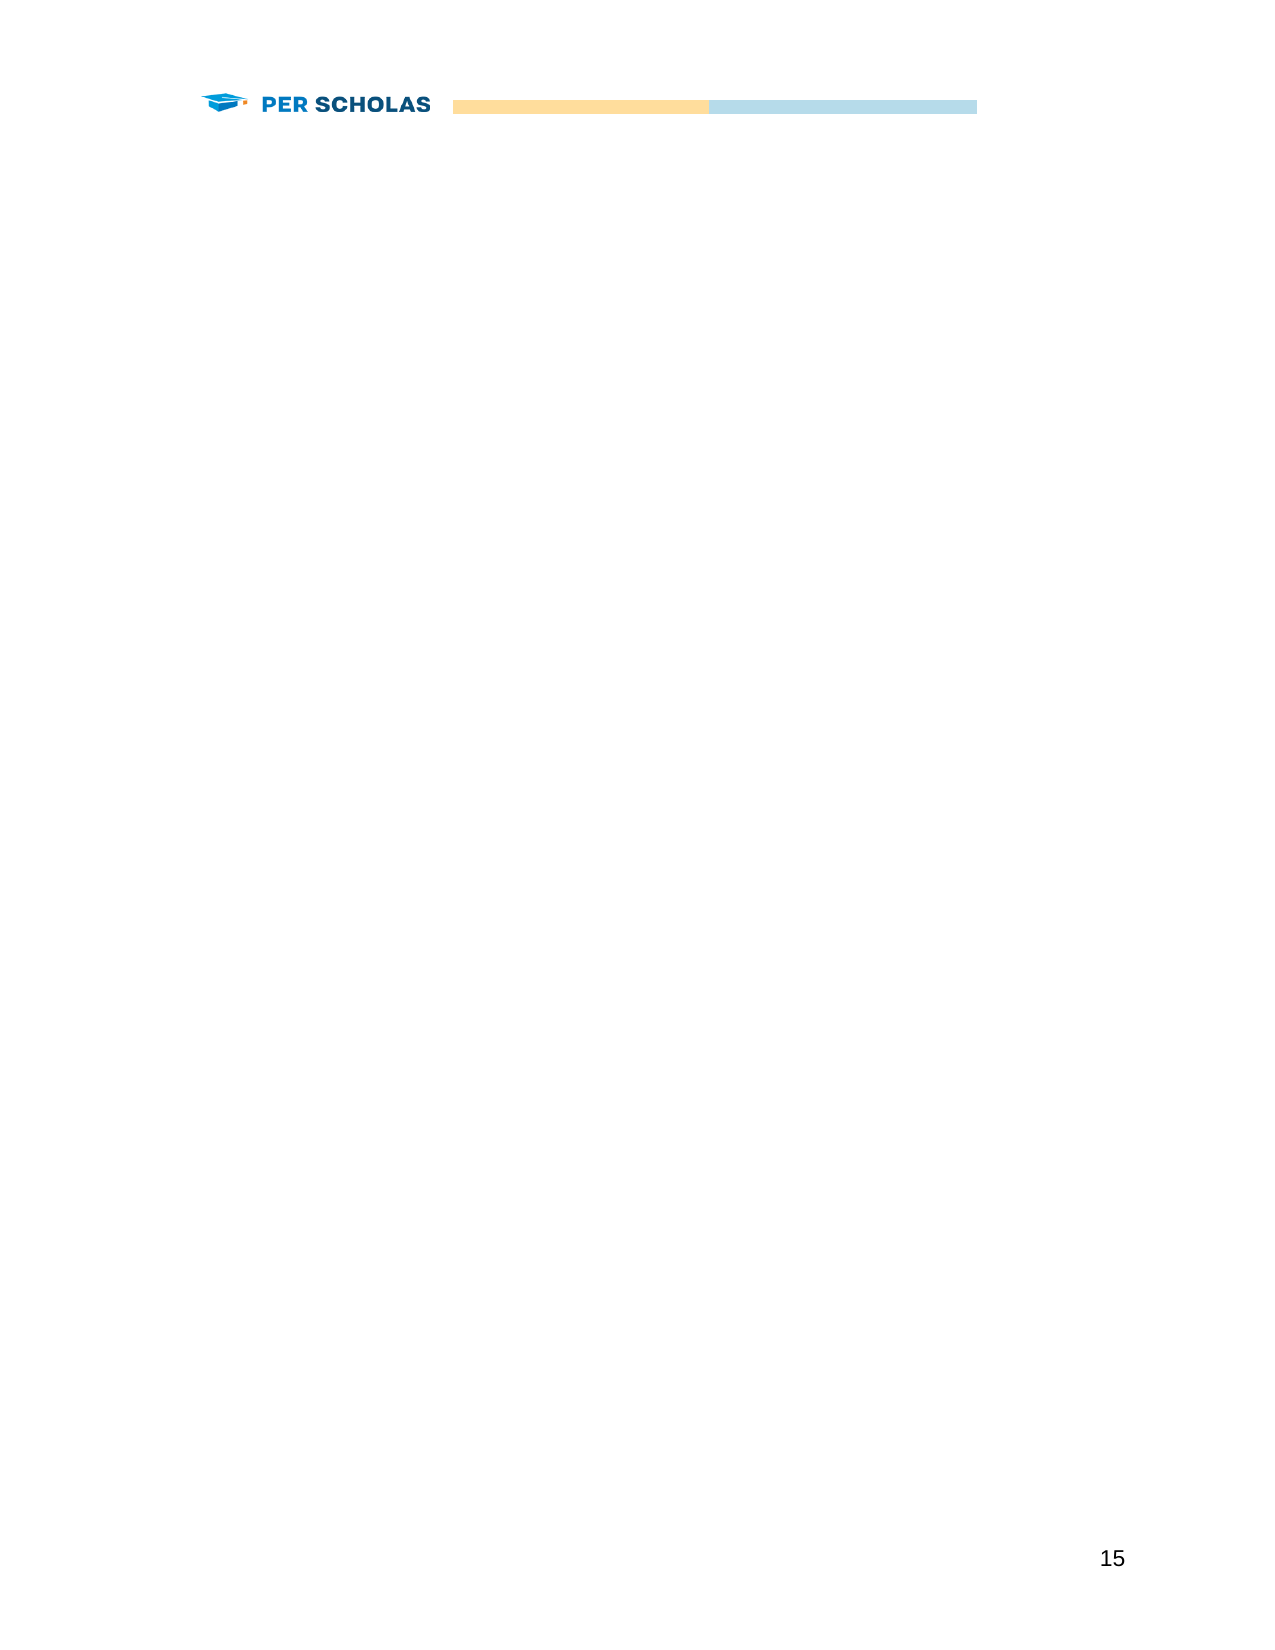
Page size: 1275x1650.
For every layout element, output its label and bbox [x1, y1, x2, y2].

picture [175, 75, 1025, 147]
